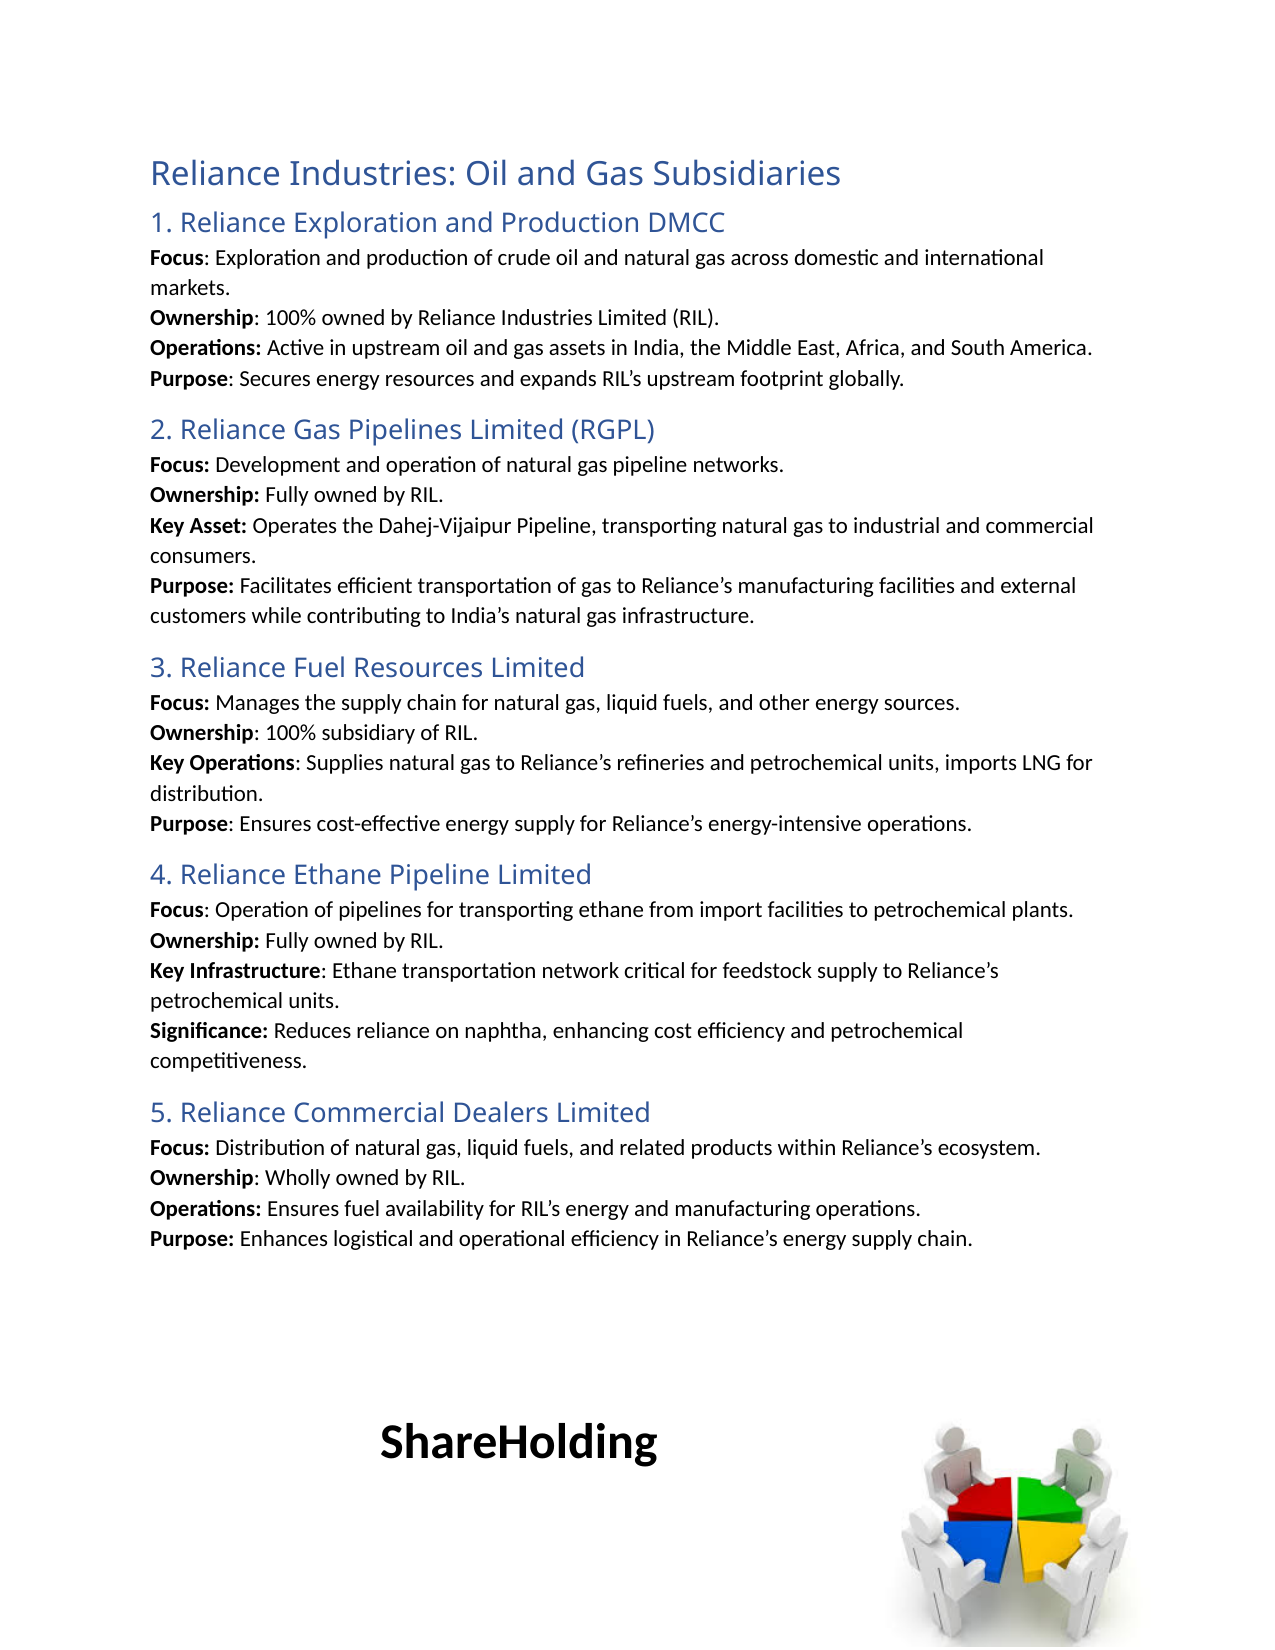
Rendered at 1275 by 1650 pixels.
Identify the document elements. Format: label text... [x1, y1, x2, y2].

text Focus: Operation of pipelines for transporting ethane from import facilities to petrochemical plants. Ownership: Fully owned by RIL. Key Infrastructure: Ethane transportation network critical for feedstock supply to Reliance’s petrochemical units. Significance: Reduces reliance on naphtha, enhancing cost efficiency and petrochemical competitiveness. [150, 896, 1125, 1075]
subtitle 4. Reliance Ethane Pipeline Limited [150, 856, 1125, 893]
text ShareHolding [203, 1410, 852, 1471]
text Focus: Development and operation of natural gas pipeline networks. Ownership: Fully owned by RIL. Key Asset: Operates the Dahej-Vijaipur Pipeline, transporting natural gas to industrial and commercial consumers. Purpose: Facilitates efficient transportation of gas to Reliance’s manufacturing facilities and external customers while contributing to India’s natural gas infrastructure. [150, 450, 1125, 629]
subtitle 5. Reliance Commercial Dealers Limited [150, 1093, 1125, 1130]
subtitle 3. Reliance Fuel Resources Limited [150, 648, 1125, 685]
text Focus: Exploration and production of crude oil and natural gas across domestic and international markets. Ownership: 100% owned by Reliance Industries Limited (RIL). Operations: Active in upstream oil and gas assets in India, the Middle East, Africa, and South America. Purpose: Secures energy resources and expands RIL’s upstream footprint globally. [150, 243, 1125, 392]
subtitle 2. Reliance Gas Pipelines Limited (RGPL) [150, 411, 1125, 447]
text Focus: Manages the supply chain for natural gas, liquid fuels, and other energy sources. Ownership: 100% subsidiary of RIL. Key Operations: Supplies natural gas to Reliance’s refineries and petrochemical units, imports LNG for distribution. Purpose: Ensures cost-effective energy supply for Reliance’s energy-intensive operations. [150, 688, 1125, 837]
subtitle 1. Reliance Exploration and Production DMCC [150, 203, 1125, 240]
subtitle Reliance Industries: Oil and Gas Subsidiaries [150, 150, 1125, 195]
text Focus: Distribution of natural gas, liquid fuels, and related products within Reliance’s ecosystem. Ownership: Wholly owned by RIL. Operations: Ensures fuel availability for RIL’s energy and manufacturing operations. Purpose: Enhances logistical and operational efficiency in Reliance’s energy supply chain. [150, 1133, 1125, 1252]
picture [852, 1409, 1172, 1647]
